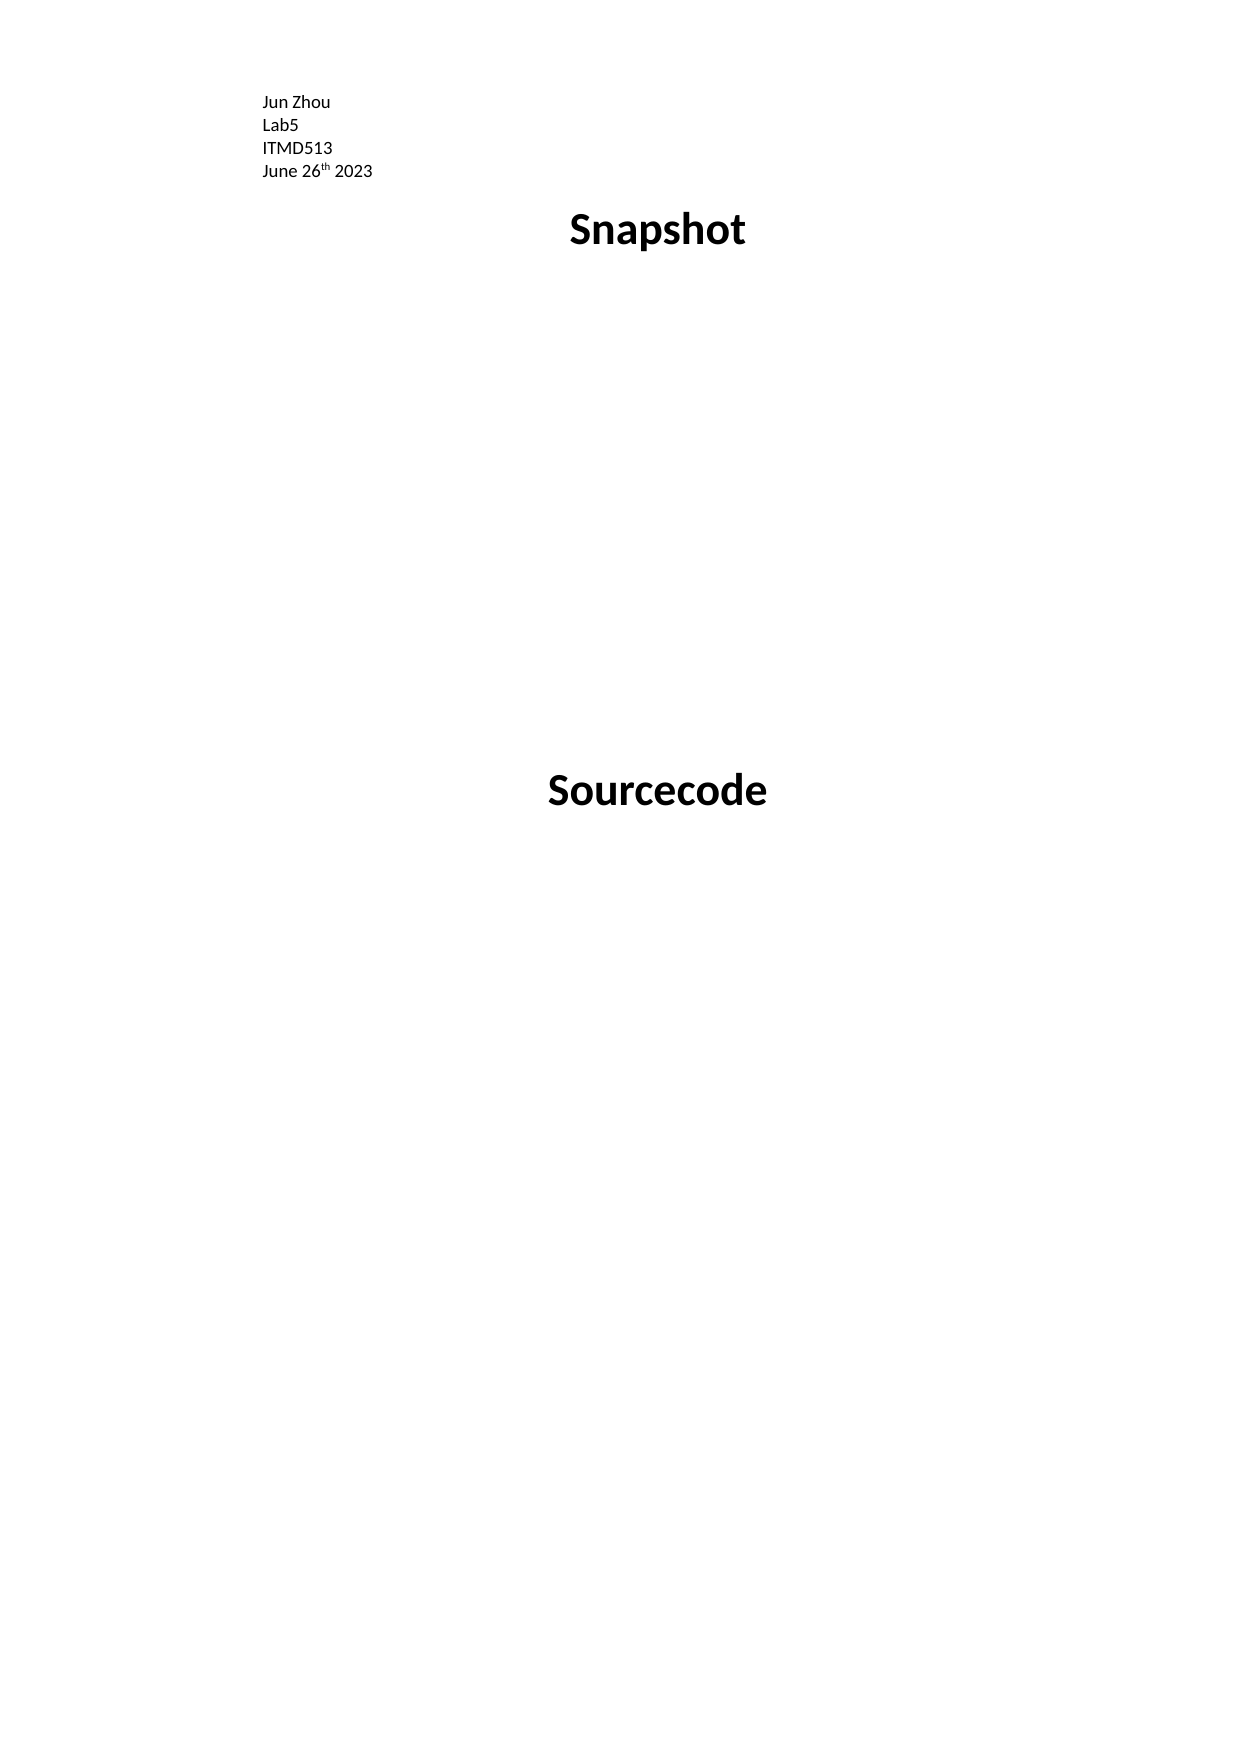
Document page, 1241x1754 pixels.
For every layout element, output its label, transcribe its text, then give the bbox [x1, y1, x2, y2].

subtitle Snapshot [187, 195, 1053, 260]
subtitle Sourcecode [187, 756, 1053, 821]
